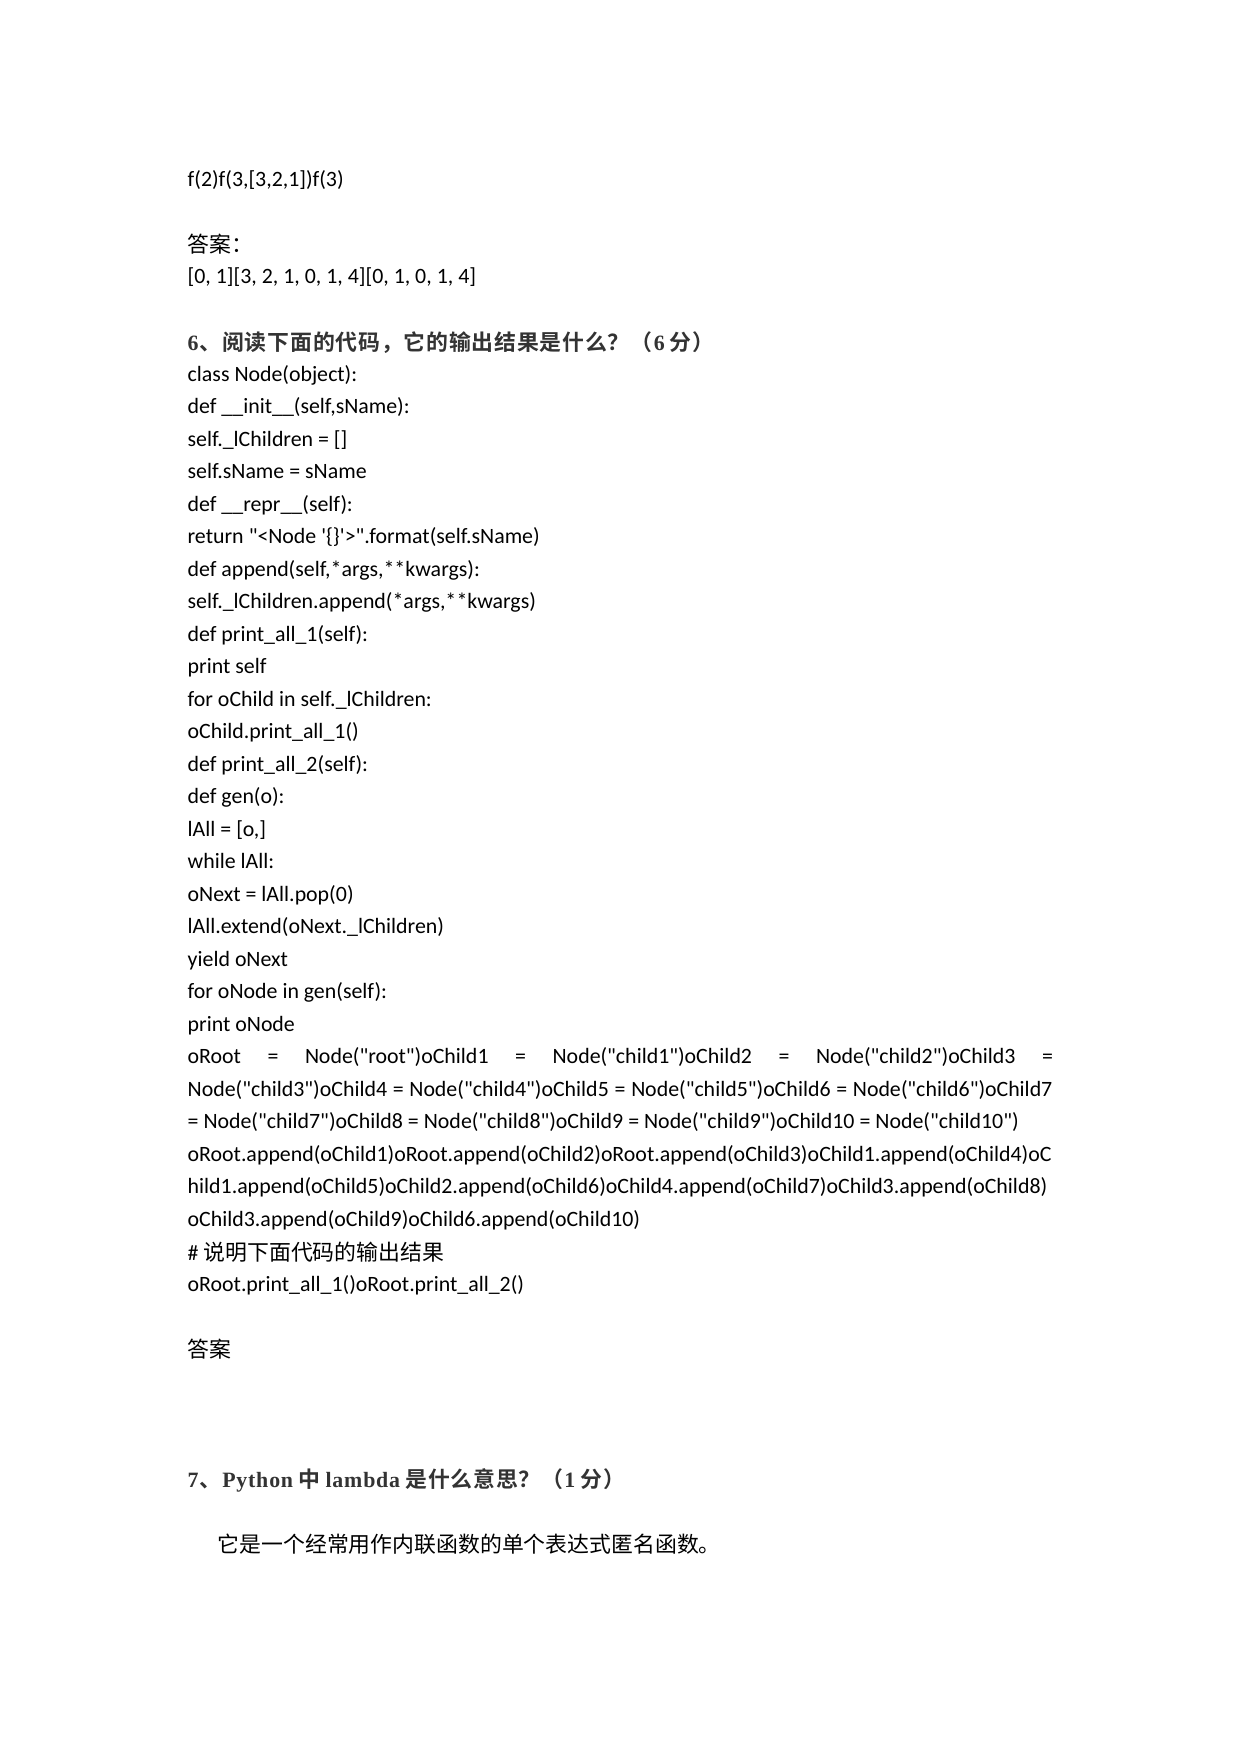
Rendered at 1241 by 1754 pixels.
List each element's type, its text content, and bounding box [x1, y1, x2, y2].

text return "<Node '{}'>".format(self.sName) [187, 519, 1053, 552]
text f(2)f(3,[3,2,1])f(3) [187, 162, 1053, 194]
text oChild.print_all_1() [187, 714, 1053, 747]
text 它是一个经常用作内联函数的单个表达式匿名函数。 [187, 1527, 1053, 1559]
text self._lChildren = [] [187, 422, 1053, 454]
text def print_all_1(self): [187, 617, 1053, 649]
text # 说明下面代码的输出结果 [187, 1234, 1053, 1267]
text def gen(o): [187, 779, 1053, 812]
text oRoot = Node("root")oChild1 = Node("child1")oChild2 = Node("child2")oChild3 = Node("child3")oChild4 = Node("child4")oChild5 = Node("child5")oChild6 = Node("child6")oChild7 = Node("child7")oChild8 = Node("child8")oChild9 = Node("child9")oChild10 = Node("child10") [187, 1039, 1053, 1137]
text 6、阅读下面的代码，它的输出结果是什么？（6分） [187, 324, 1053, 357]
text def __repr__(self): [187, 487, 1053, 519]
text 答案 [187, 1332, 1053, 1364]
text while lAll: [187, 844, 1053, 877]
text lAll.extend(oNext._lChildren) [187, 909, 1053, 942]
text yield oNext [187, 942, 1053, 974]
text lAll = [o,] [187, 812, 1053, 844]
text oRoot.append(oChild1)oRoot.append(oChild2)oRoot.append(oChild3)oChild1.append(oChild4)oChild1.append(oChild5)oChild2.append(oChild6)oChild4.append(oChild7)oChild3.append(oChild8)oChild3.append(oChild9)oChild6.append(oChild10) [187, 1137, 1053, 1234]
text print oNode [187, 1007, 1053, 1039]
text 7、Python中lambda是什么意思？（1分） [187, 1462, 1053, 1494]
text class Node(object): [187, 357, 1053, 389]
text oRoot.print_all_1()oRoot.print_all_2() [187, 1267, 1053, 1299]
text [0, 1][3, 2, 1, 0, 1, 4][0, 1, 0, 1, 4] [187, 259, 1053, 292]
text print self [187, 649, 1053, 682]
text for oChild in self._lChildren: [187, 682, 1053, 714]
text oNext = lAll.pop(0) [187, 877, 1053, 909]
text for oNode in gen(self): [187, 974, 1053, 1007]
text def __init__(self,sName): [187, 389, 1053, 422]
text def append(self,*args,**kwargs): [187, 552, 1053, 584]
text 答案： [187, 227, 1053, 259]
text def print_all_2(self): [187, 747, 1053, 779]
text self._lChildren.append(*args,**kwargs) [187, 584, 1053, 617]
text self.sName = sName [187, 454, 1053, 487]
